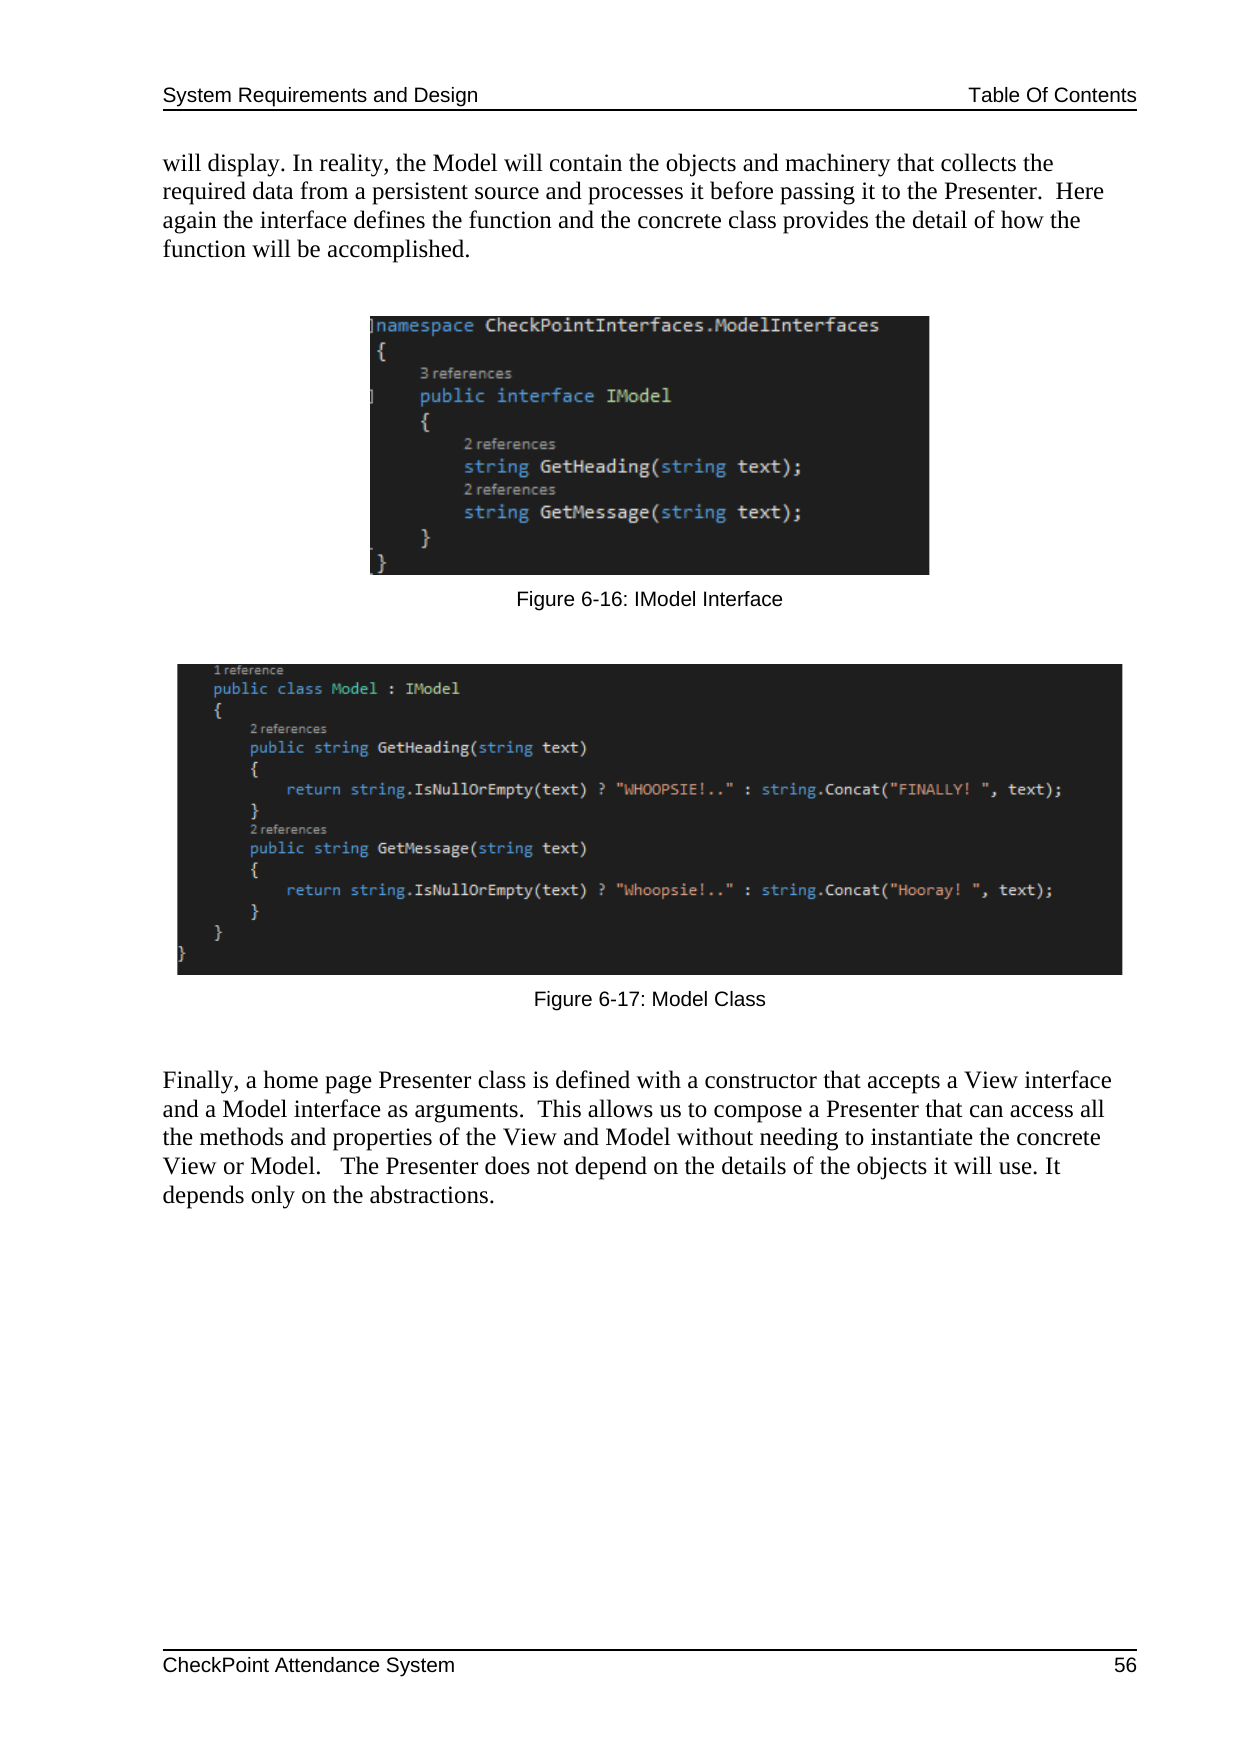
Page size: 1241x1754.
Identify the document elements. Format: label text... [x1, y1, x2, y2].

text Finally, a home page Presenter class is defined with a constructor that accepts a View interface and a Model interface as arguments. This allows us to compose a Presenter that can access all the methods and properties of the View and Model without needing to instantiate the concrete View or Model. The Presenter does not depend on the details of the objects it will use. It depends only on the abstractions. [162, 1065, 1137, 1209]
picture [370, 316, 930, 575]
picture [177, 664, 1123, 975]
